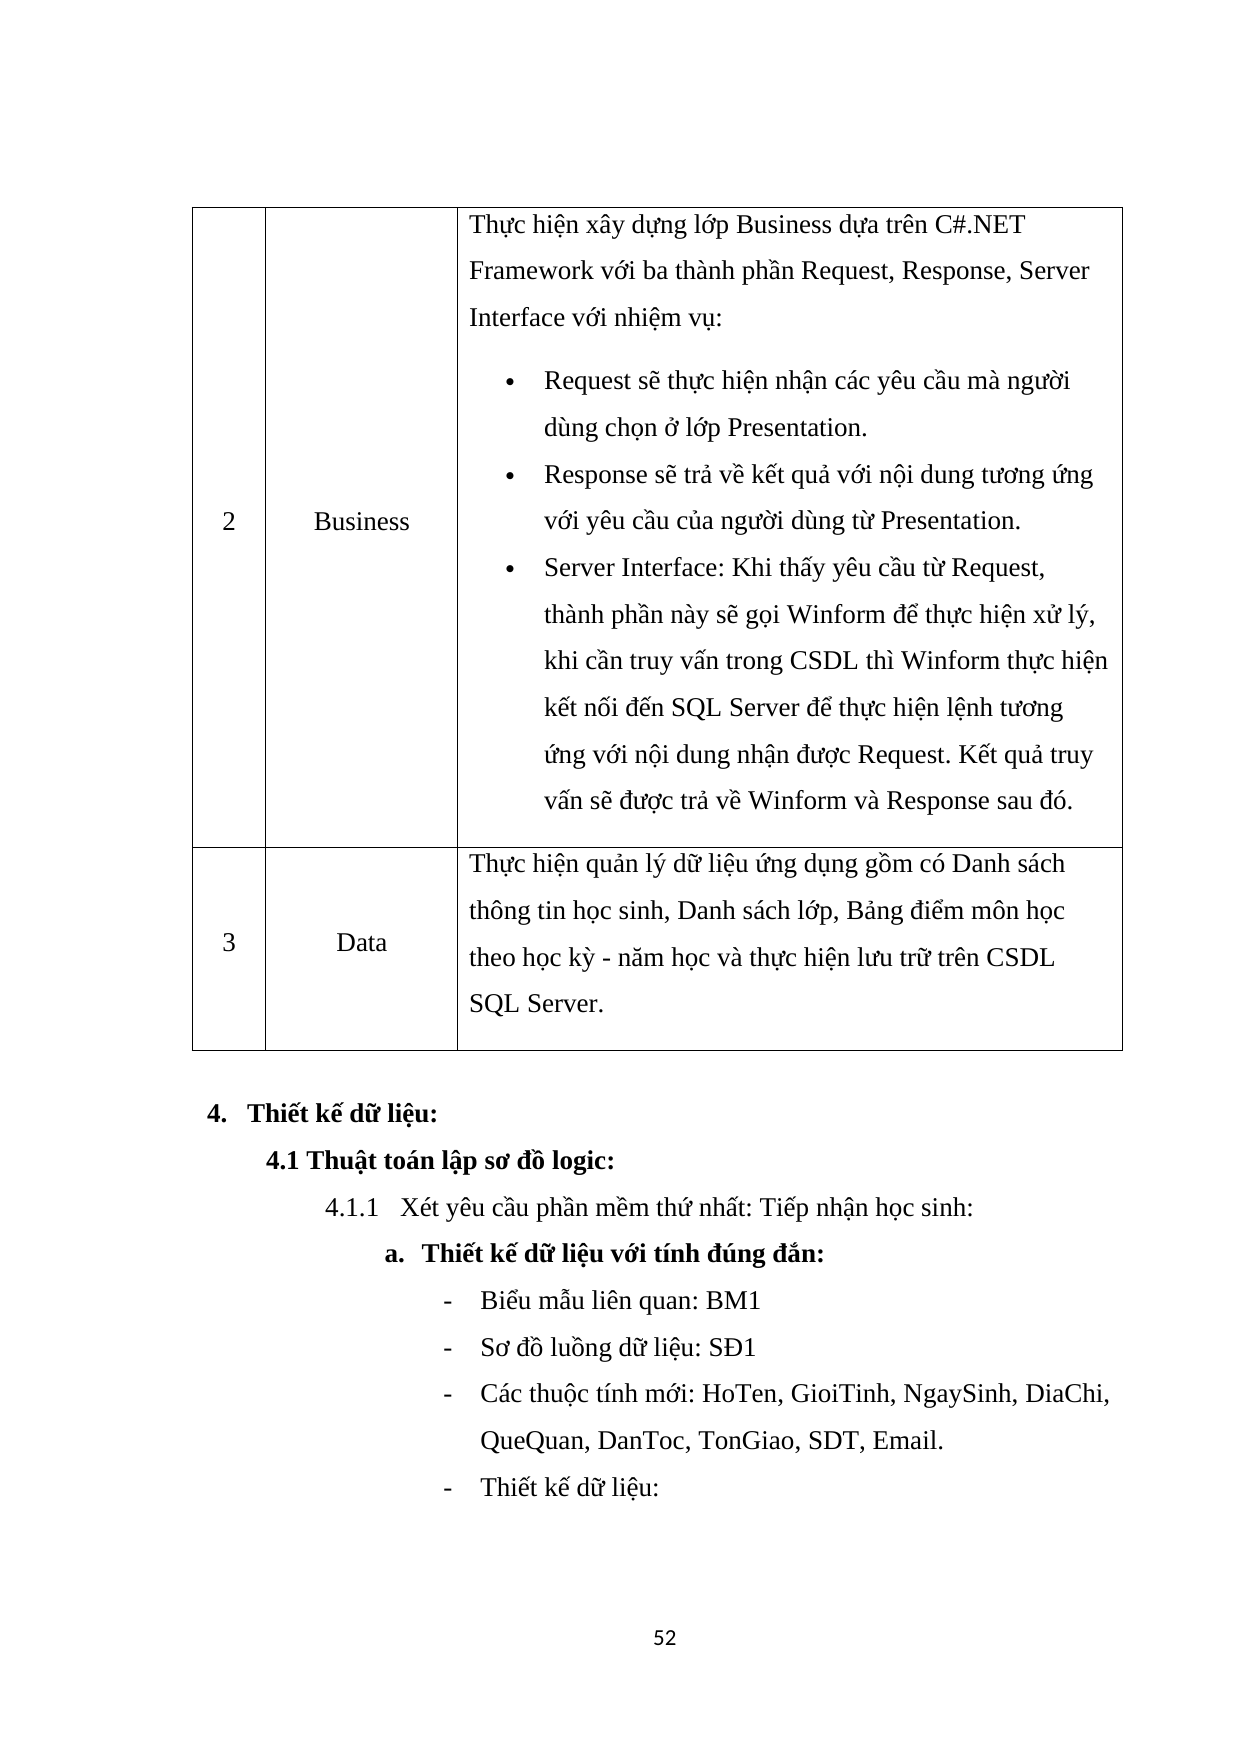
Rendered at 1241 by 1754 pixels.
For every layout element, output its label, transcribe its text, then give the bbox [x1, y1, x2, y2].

table_cell Thực hiện quản lý dữ liệu ứng dụng gồm có Danh sách thông tin học sinh, Danh sách lớp, Bảng điểm môn học theo học kỳ - năm học và thực hiện lưu trữ trên CSDL SQL Server. [458, 848, 1122, 1050]
table_cell 3 [193, 848, 265, 1050]
table_cell Business [266, 208, 457, 847]
list Các thuộc tính mới: HoTen, GioiTinh, NgaySinh, DiaChi, QueQuan, DanToc, TonGiao, SDT, Email. [443, 1377, 1122, 1455]
list Thuật toán lập sơ đồ logic: [266, 1144, 1122, 1175]
table_cell Data [266, 848, 457, 1050]
list Thiết kế dữ liệu: [207, 1097, 1122, 1128]
list Thiết kế dữ liệu với tính đúng đắn: [384, 1237, 1122, 1268]
table_cell Thực hiện xây dựng lớp Business dựa trên C#.NET Framework với ba thành phần Request, Response, Server Interface với nhiệm vụ: Request sẽ thực hiện nhận các yêu cầu mà người dùng chọn ở lớp Presentation. Response sẽ trả về kết quả với nội dung tương ứng với yêu cầu của người dùng từ Presentation. Server Interface: Khi thấy yêu cầu từ Request, thành phần này sẽ gọi Winform để thực hiện xử lý, khi cần truy vấn trong CSDL thì Winform thực hiện kết nối đến SQL Server để thực hiện lệnh tương ứng với nội dung nhận được Request. Kết quả truy vấn sẽ được trả về Winform và Response sau đó. [458, 208, 1122, 847]
table_cell 2 [193, 208, 265, 847]
list Biểu mẫu liên quan: BM1 [443, 1284, 1122, 1315]
list Sơ đồ luồng dữ liệu: SĐ1 [443, 1331, 1122, 1362]
list Thiết kế dữ liệu: [443, 1471, 1122, 1502]
list Xét yêu cầu phần mềm thứ nhất: Tiếp nhận học sinh: [325, 1191, 1122, 1222]
